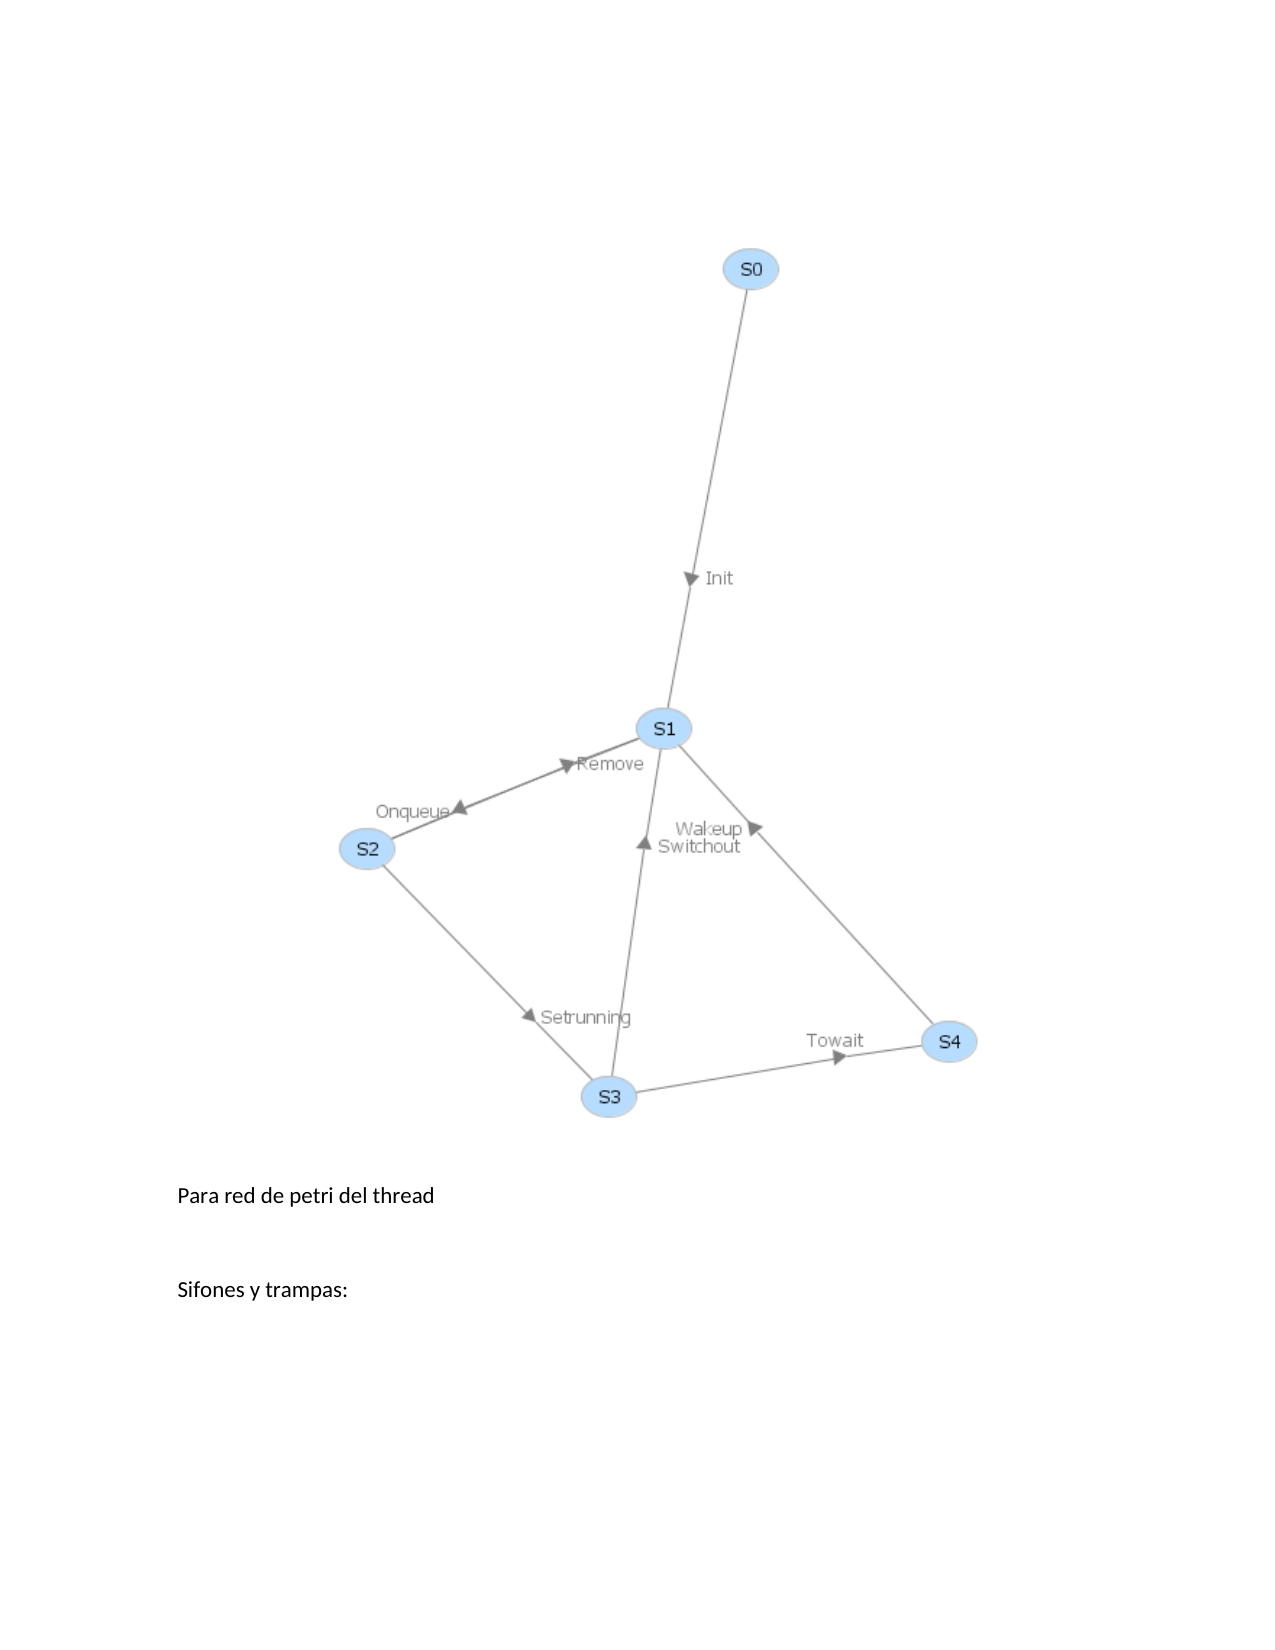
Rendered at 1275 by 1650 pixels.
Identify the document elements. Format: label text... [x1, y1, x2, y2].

text Para red de petri del thread [177, 1181, 1098, 1209]
text Sifones y trampas: [177, 1275, 1098, 1303]
picture [177, 147, 1098, 1163]
